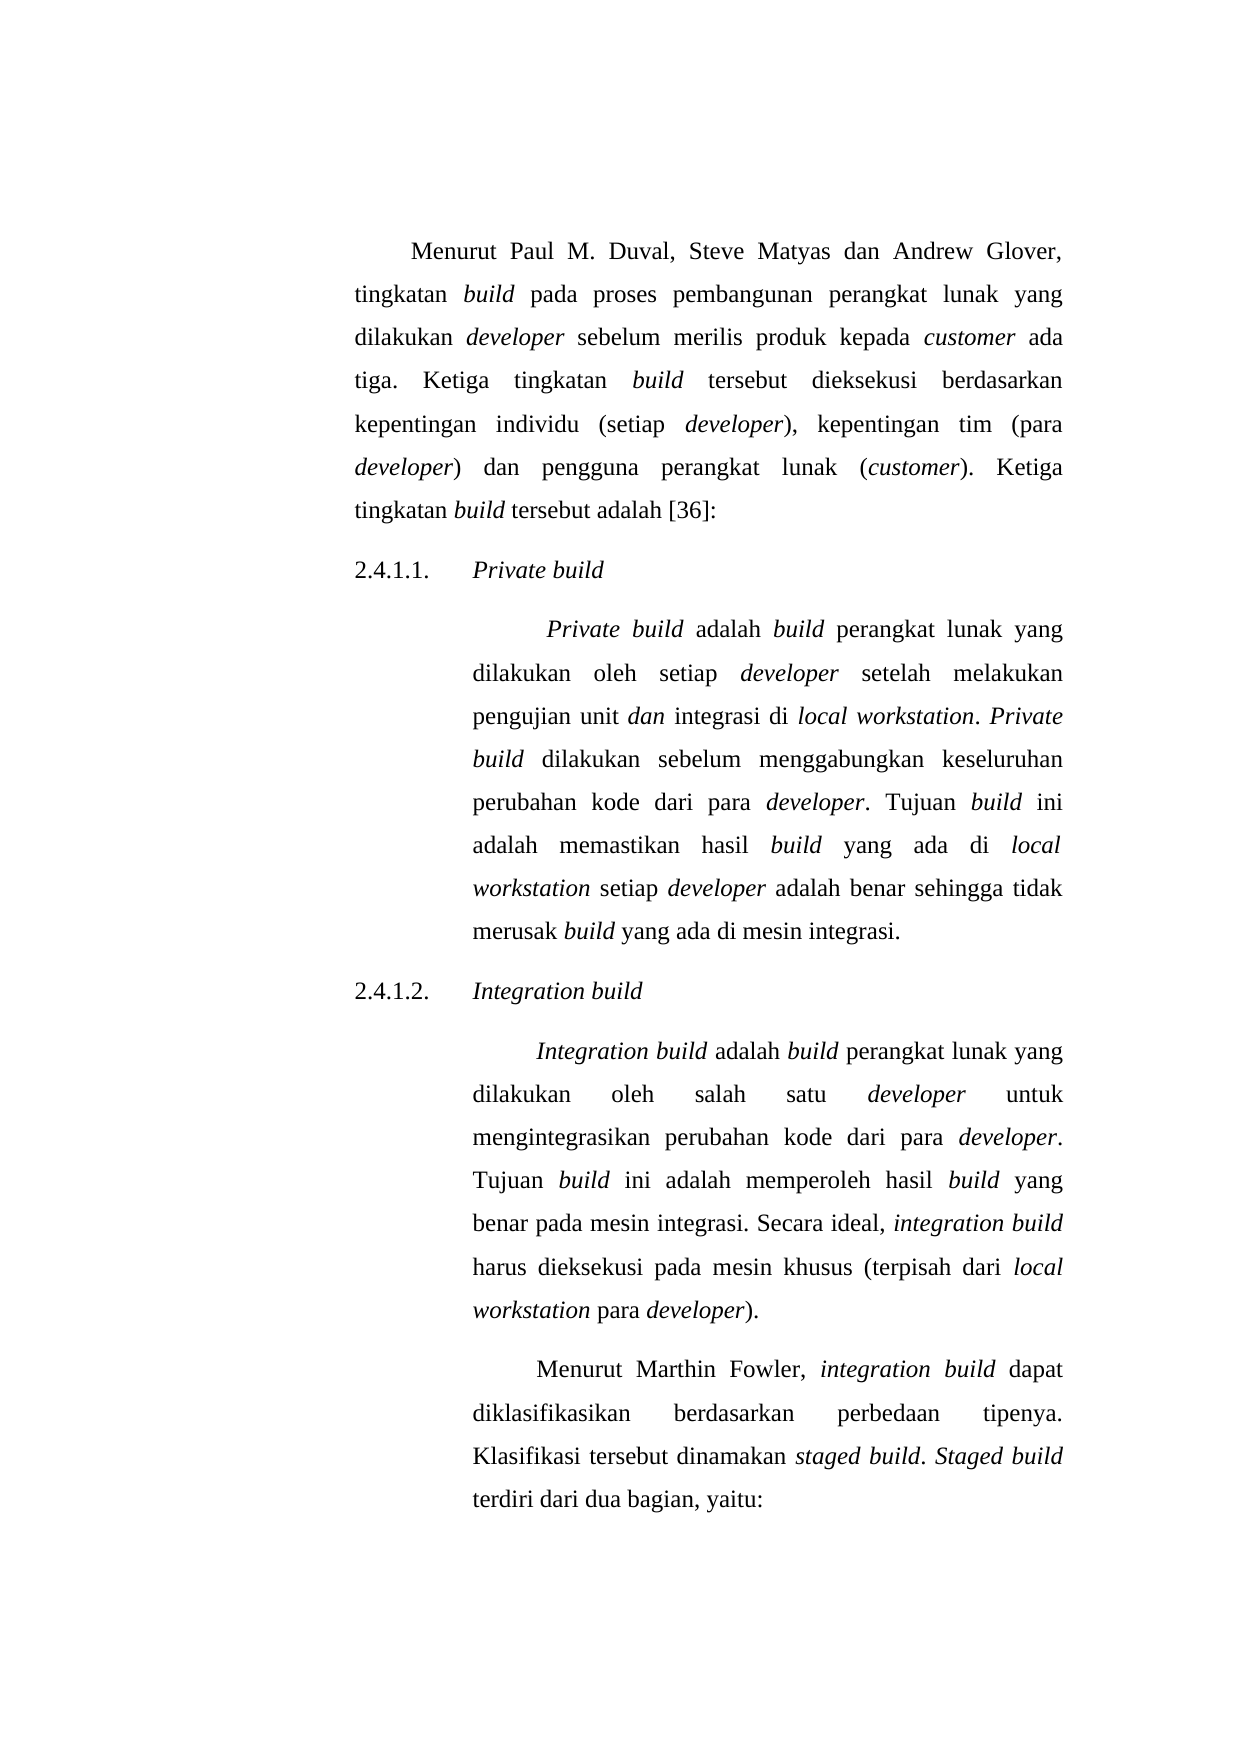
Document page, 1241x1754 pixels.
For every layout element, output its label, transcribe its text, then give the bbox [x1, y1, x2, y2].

text Menurut Paul M. Duval, Steve Matyas dan Andrew Glover, tingkatan build pada proses pembangunan perangkat lunak yang dilakukan developer sebelum merilis produk kepada customer ada tiga. Ketiga tingkatan build tersebut dieksekusi berdasarkan kepentingan individu (setiap developer), kepentingan tim (para developer) dan pengguna perangkat lunak (customer). Ketiga tingkatan build tersebut adalah [36]: [354, 236, 1063, 524]
text Private build adalah build perangkat lunak yang dilakukan oleh setiap developer setelah melakukan pengujian unit dan integrasi di local workstation. Private build dilakukan sebelum menggabungkan keseluruhan perubahan kode dari para developer. Tujuan build ini adalah memastikan hasil build yang ada di local workstation setiap developer adalah benar sehingga tidak merusak build yang ada di mesin integrasi. [354, 614, 1063, 945]
list Private build [354, 555, 1063, 583]
text Integration build adalah build perangkat lunak yang dilakukan oleh salah satu developer untuk mengintegrasikan perubahan kode dari para developer. Tujuan build ini adalah memperoleh hasil build yang benar pada mesin integrasi. Secara ideal, integration build harus dieksekusi pada mesin khusus (terpisah dari local workstation para developer). [472, 1036, 1063, 1323]
text Menurut Marthin Fowler, integration build dapat diklasifikasikan berdasarkan perbedaan tipenya. Klasifikasi tersebut dinamakan staged build. Staged build terdiri dari dua bagian, yaitu: [472, 1354, 1063, 1513]
list Integration build [354, 976, 1063, 1005]
